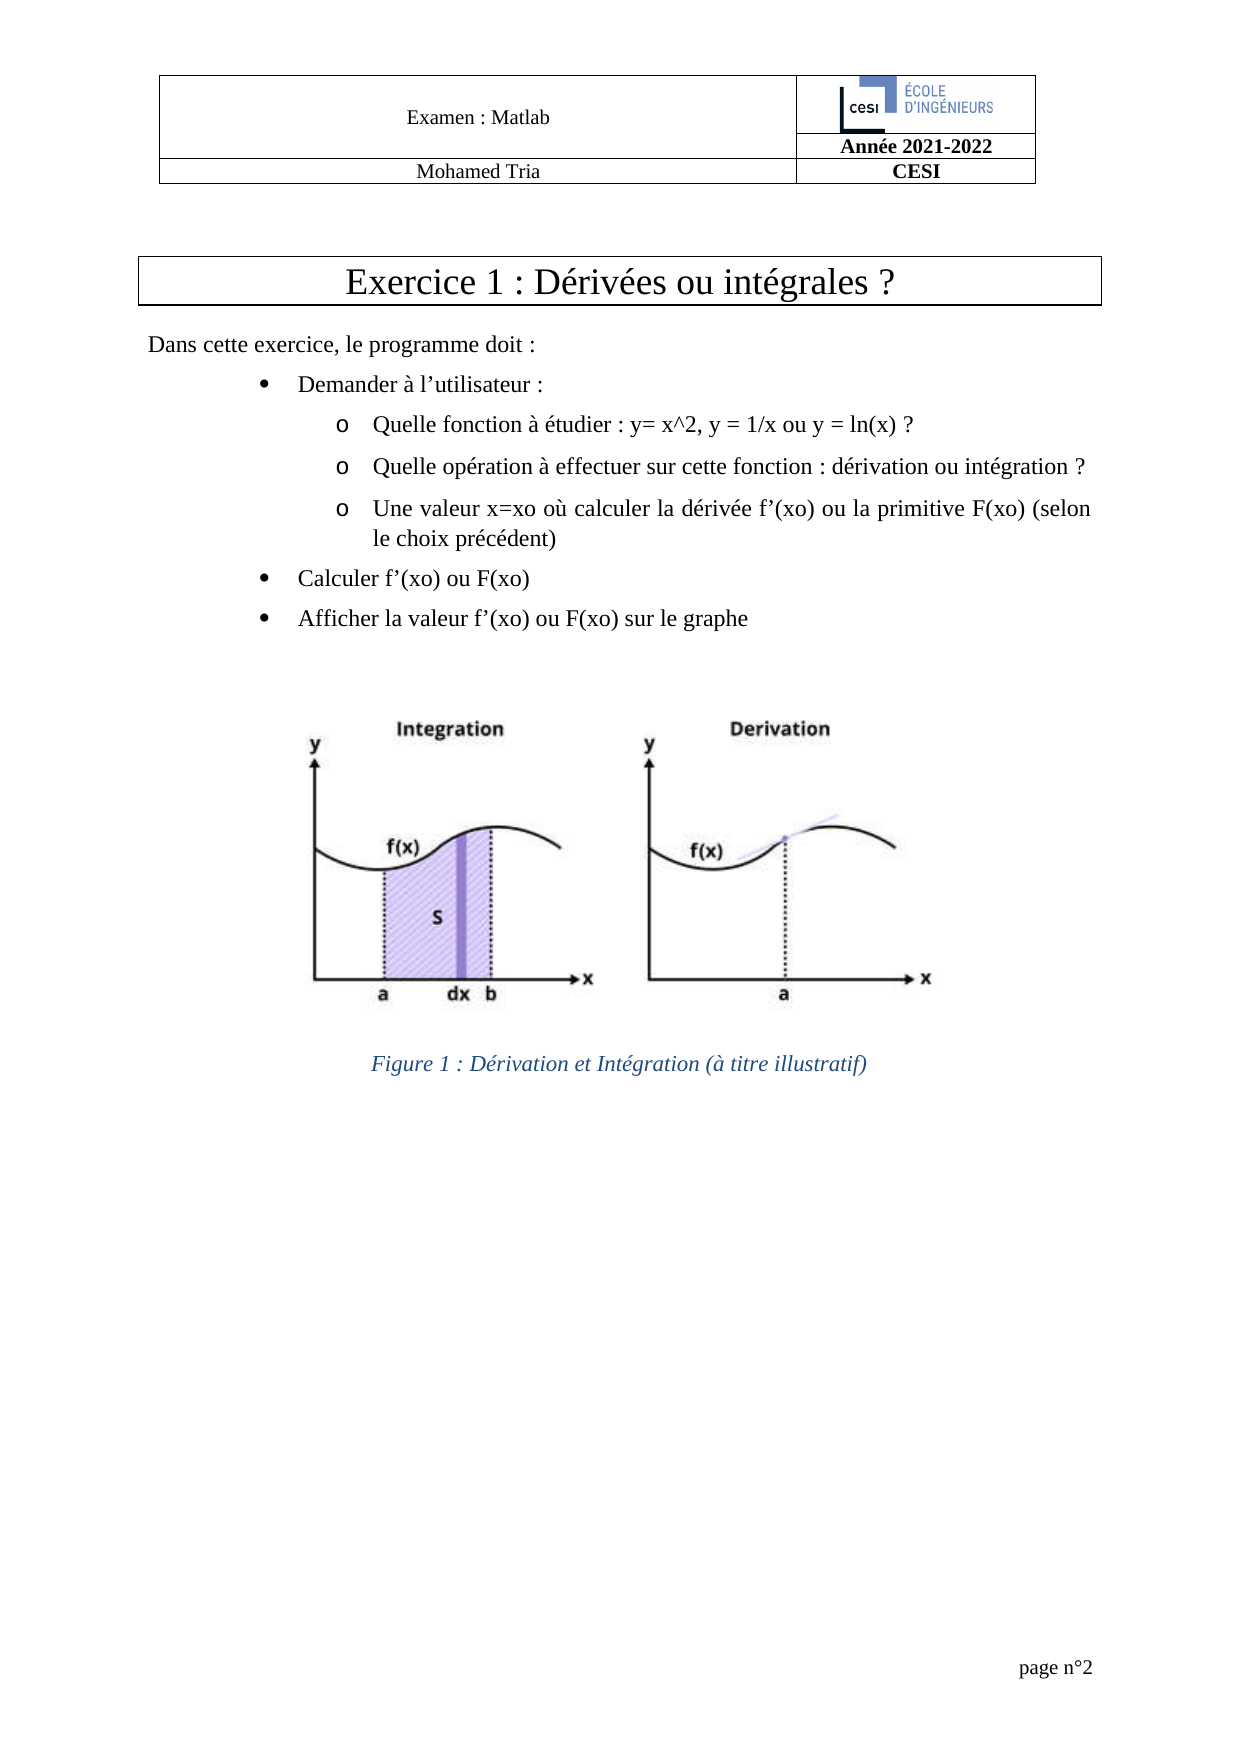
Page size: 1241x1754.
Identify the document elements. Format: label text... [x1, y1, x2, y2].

picture [839, 76, 993, 133]
list Demander à l’utilisateur : [260, 370, 1093, 397]
text Exercice 1 : Dérivées ou intégrales ? [139, 257, 1101, 304]
list Calculer f’(xo) ou F(xo) [260, 564, 1093, 591]
list Quelle opération à effectuer sur cette fonction : dérivation ou intégration ? [335, 452, 1093, 482]
picture [268, 684, 972, 1038]
list Afficher la valeur f’(xo) ou F(xo) sur le graphe [260, 604, 1093, 631]
text Figure 1 : Dérivation et Intégration (à titre illustratif) [148, 1050, 1093, 1077]
list Quelle fonction à étudier : y= x^2, y = 1/x ou y = ln(x) ? [335, 410, 1093, 439]
list Une valeur x=xo où calculer la dérivée f’(xo) ou la primitive F(xo) (selon le choix précédent) [335, 494, 1093, 551]
text Dans cette exercice, le programme doit : [148, 330, 1093, 357]
